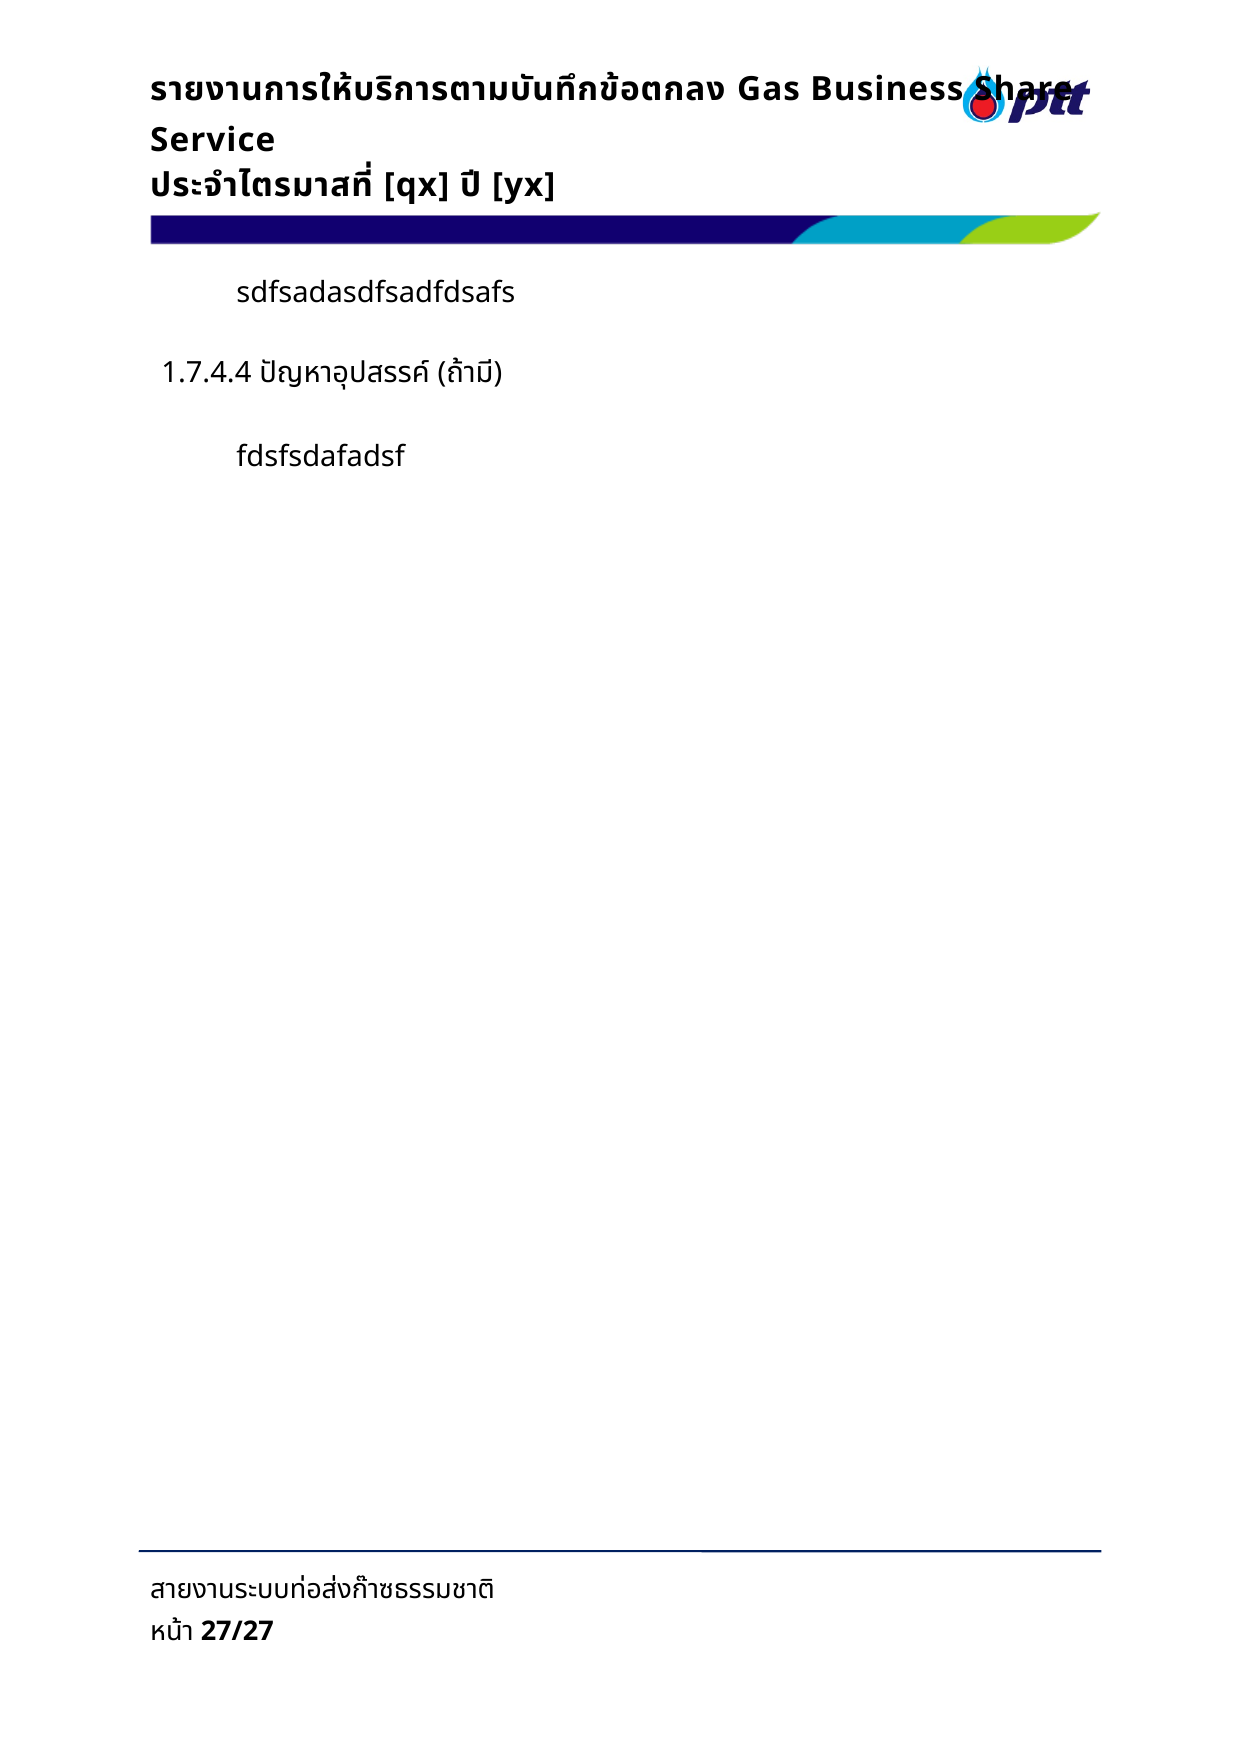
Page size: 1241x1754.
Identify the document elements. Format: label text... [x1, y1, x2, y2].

picture [150, 211, 1102, 246]
table_cell 1.7.4.4 ปัญหาอุปสรรค์ (ถ้ามี) [150, 326, 1090, 410]
table_cell sdfsadasdfsadfdsafs [150, 246, 1090, 326]
picture [962, 65, 1091, 123]
table_cell fdsfsdafadsf [150, 410, 1090, 490]
